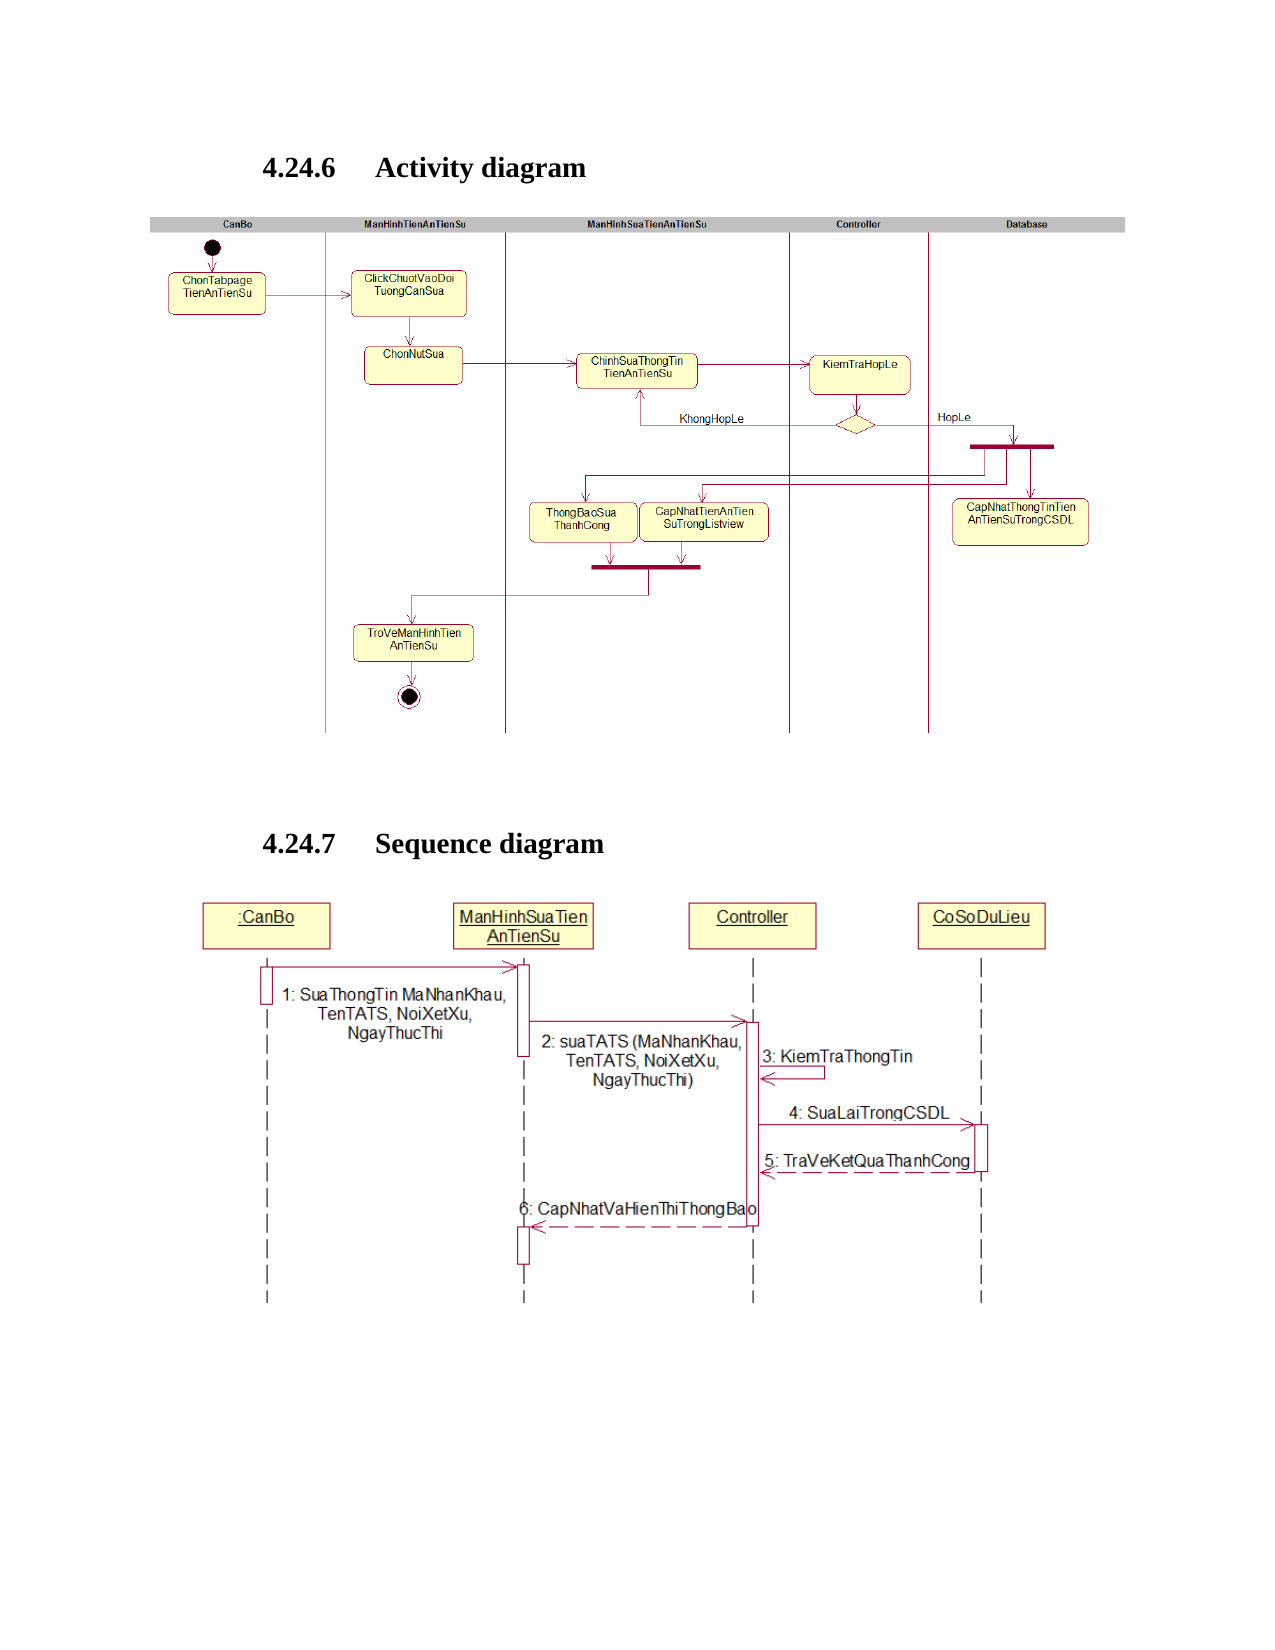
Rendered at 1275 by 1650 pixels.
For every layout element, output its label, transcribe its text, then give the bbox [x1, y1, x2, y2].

picture [150, 217, 1125, 733]
picture [192, 893, 1083, 1317]
list Activity diagram [262, 150, 1125, 183]
list Sequence diagram [262, 826, 1125, 860]
